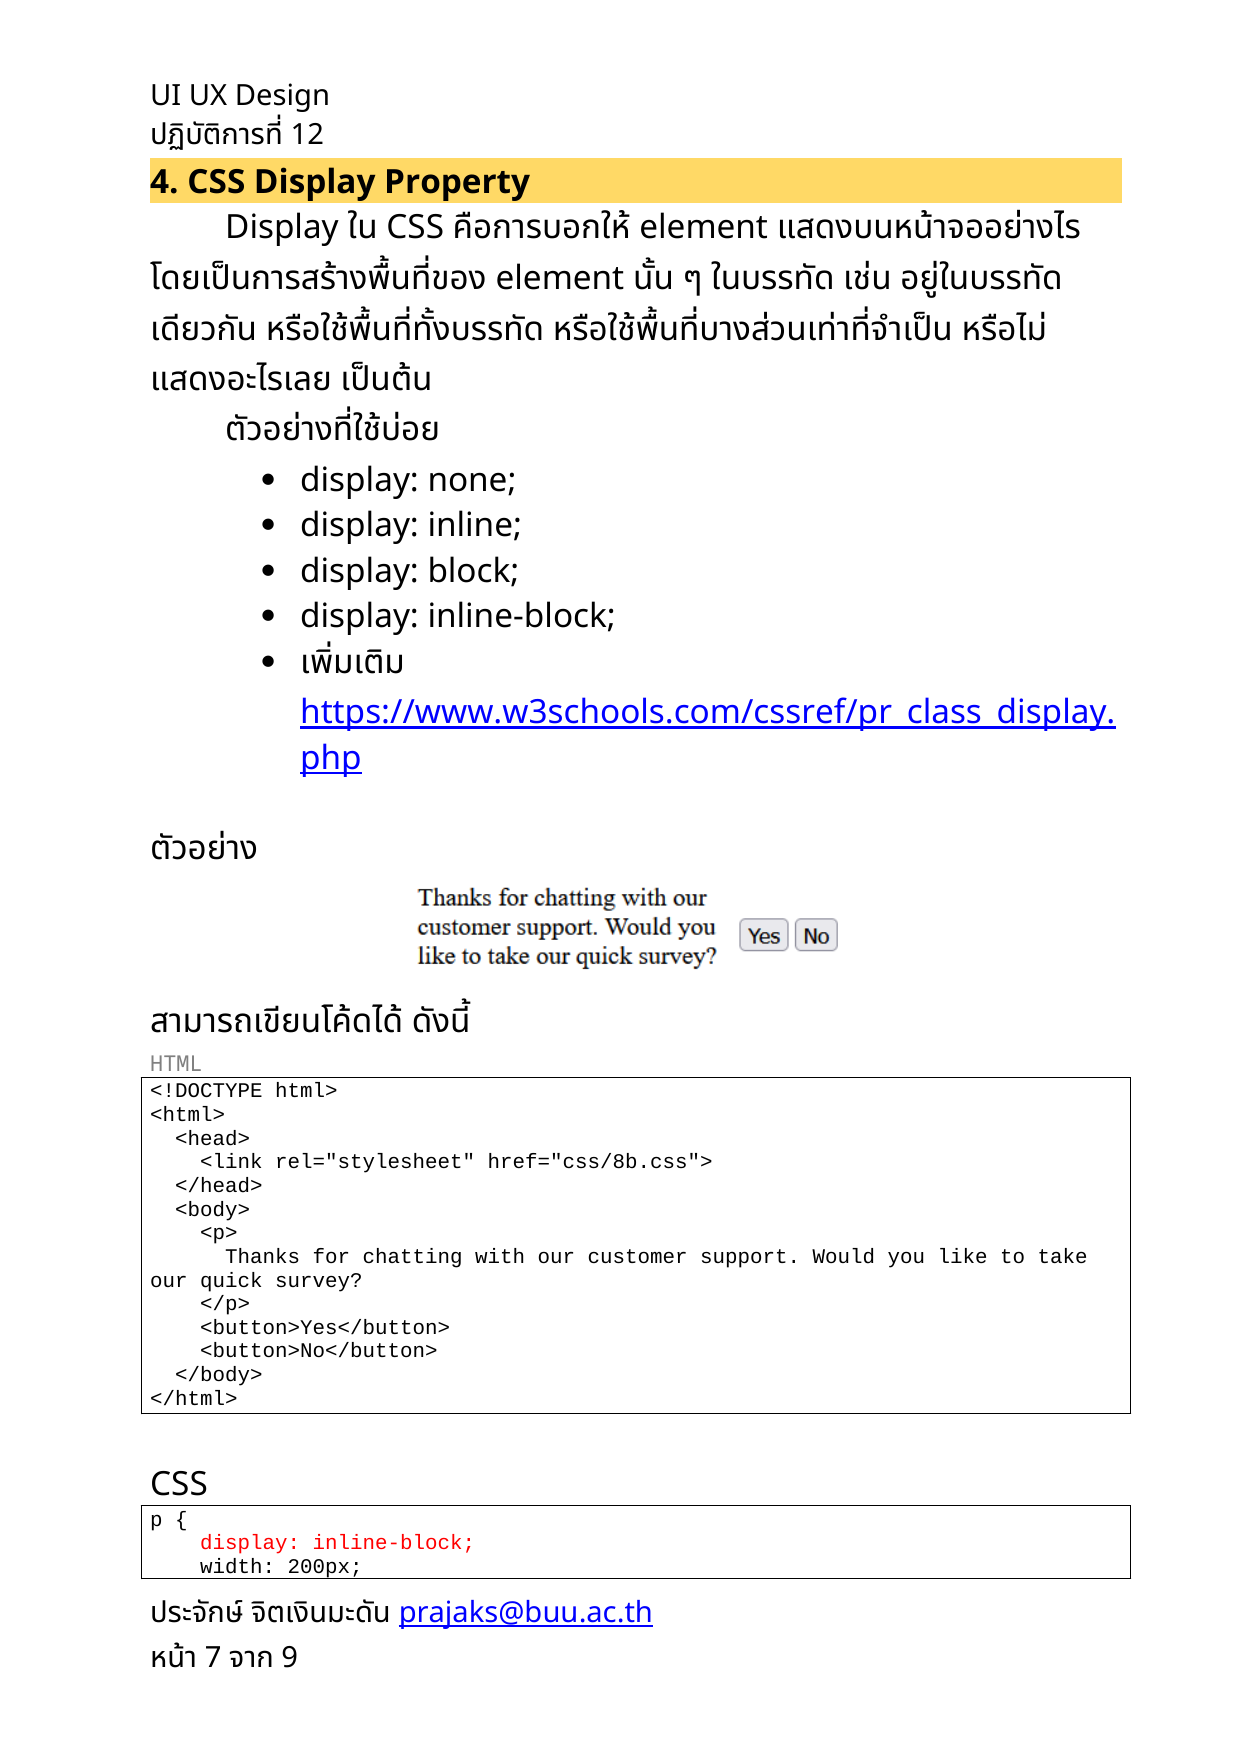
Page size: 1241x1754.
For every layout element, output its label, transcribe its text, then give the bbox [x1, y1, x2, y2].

list display: inline-block; [262, 592, 1122, 637]
text Thanks for chatting with our customer support. Would you like to take our quick survey? [150, 1246, 1122, 1293]
text p { [142, 1506, 1130, 1532]
text width: 200px; [150, 1556, 1122, 1578]
text ตัวอย่างที่ใช้บ่อย [150, 405, 1122, 456]
text <html> [150, 1104, 1122, 1128]
list เพิ่มเติม https://www.w3schools.com/cssref/pr_class_display.php [262, 637, 1122, 779]
text ตัวอย่าง [150, 824, 1122, 875]
text </body> [150, 1364, 1122, 1385]
text </head> [150, 1175, 1122, 1199]
list display: block; [262, 547, 1122, 592]
text <body> [150, 1199, 1122, 1222]
text </html> [142, 1385, 1130, 1413]
text CSS [150, 1460, 1122, 1505]
text <link rel="stylesheet" href="css/8b.css"> [150, 1151, 1122, 1175]
text display: inline-block; [150, 1532, 1122, 1556]
text Display ใน CSS คือการบอกให้ element แสดงบนหน้าจออย่างไร โดยเป็นการสร้างพื้นที่ของ element นั้น ๆ ในบรรทัด เช่น อยู่ในบรรทัดเดียวกัน หรือใช้พื้นที่ทั้งบรรทัด หรือใช้พื้นที่บางส่วนเท่าที่จำเป็น หรือไม่แสดงอะไรเลย เป็นต้น [150, 203, 1122, 405]
text <button>Yes</button> [150, 1317, 1122, 1341]
list display: inline; [262, 501, 1122, 547]
text HTML [150, 1047, 1122, 1077]
text <!DOCTYPE html> [142, 1078, 1130, 1104]
text </p> [150, 1293, 1122, 1317]
text สามารถเขียนโค้ดได้ ดังนี้ [150, 997, 1122, 1047]
text <head> [150, 1128, 1122, 1151]
picture [405, 874, 867, 997]
text <button>No</button> [150, 1341, 1122, 1364]
list display: none; [262, 456, 1122, 501]
text 4. CSS Display Property [150, 158, 1122, 203]
text <p> [150, 1222, 1122, 1246]
